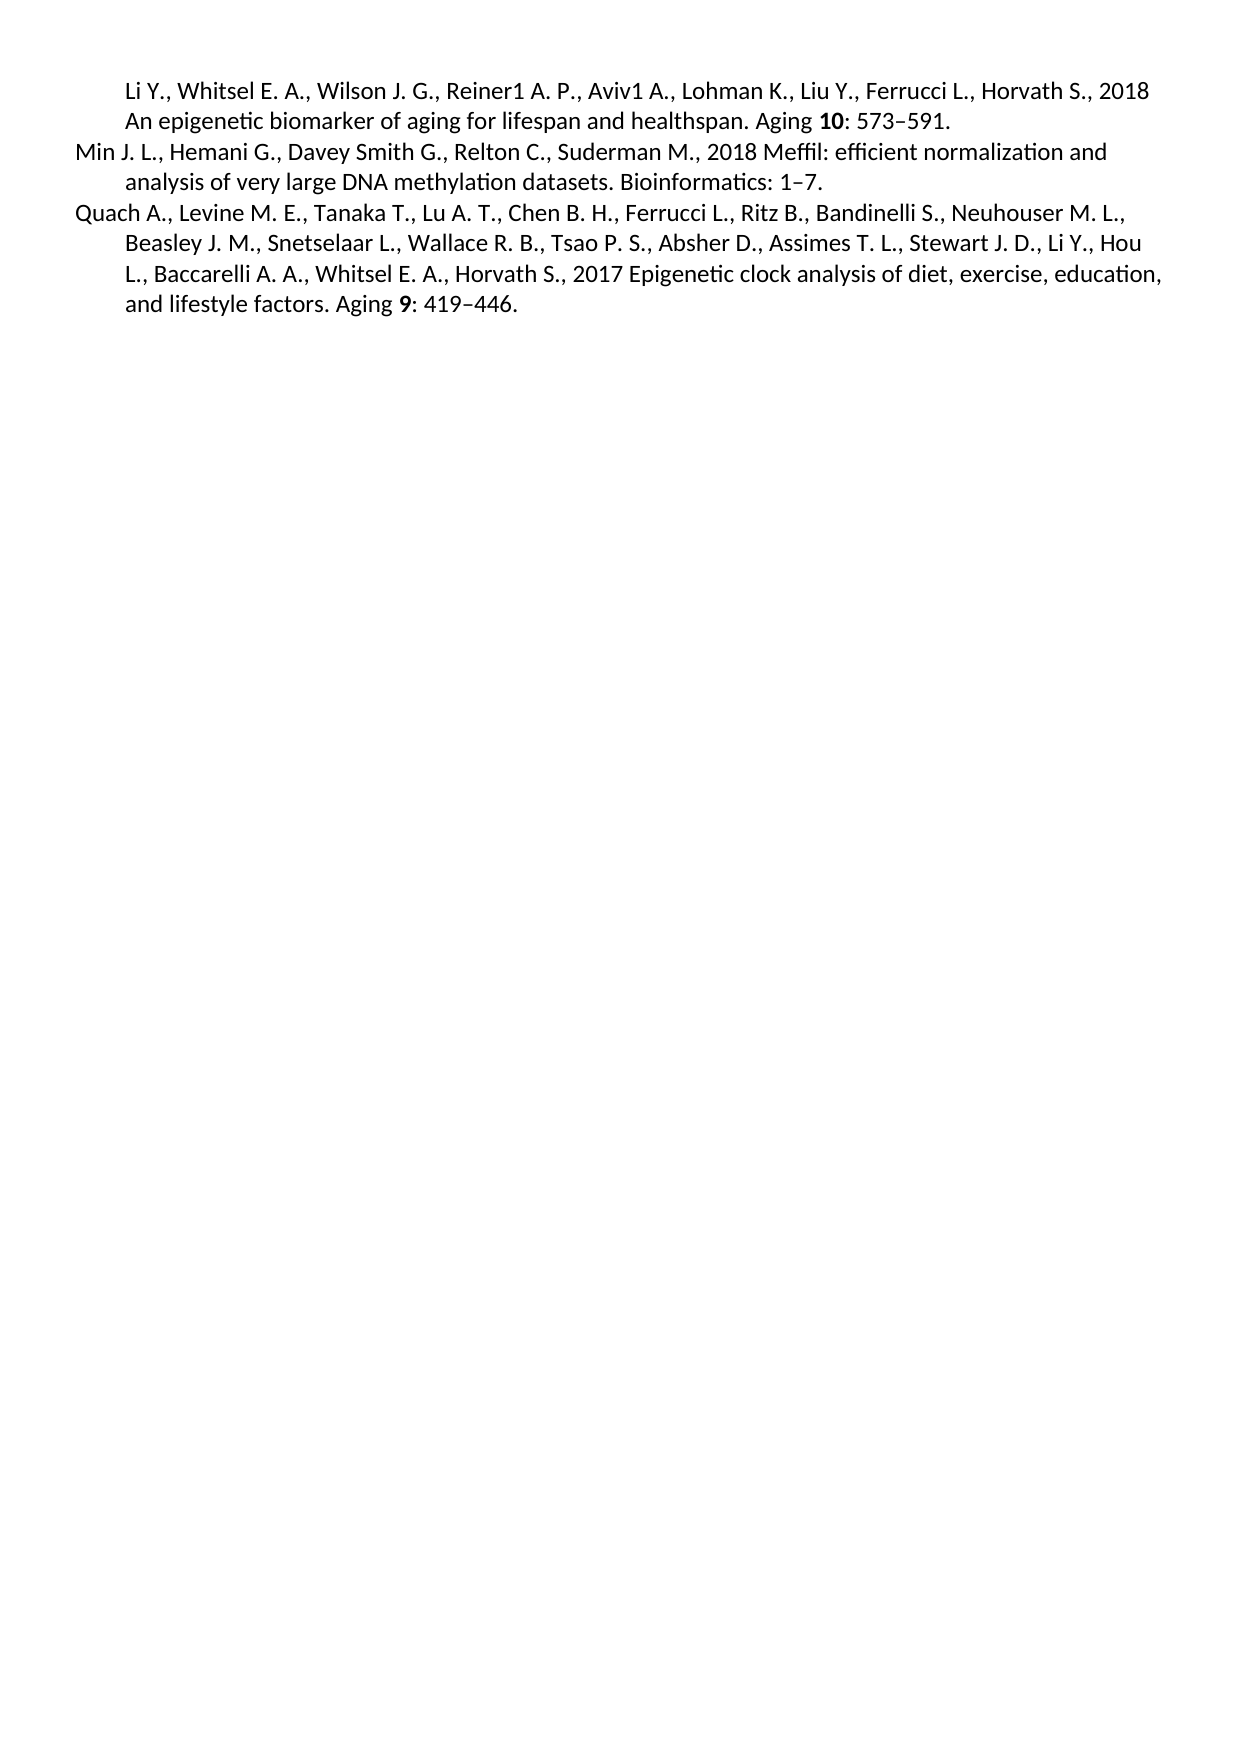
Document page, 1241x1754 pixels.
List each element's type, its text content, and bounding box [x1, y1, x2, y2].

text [75, 75, 1165, 136]
text Quach A., Levine M. E., Tanaka T., Lu A. T., Chen B. H., Ferrucci L., Ritz B., Bandinelli S., Neuhouser M. L., Beasley J. M., Snetselaar L., Wallace R. B., Tsao P. S., Absher D., Assimes T. L., Stewart J. D., Li Y., Hou L., Baccarelli A. A., Whitsel E. A., Horvath S., 2017 Epigenetic clock analysis of diet, exercise, education, and lifestyle factors. Aging 9: 419–446. [75, 197, 1165, 319]
text Min J. L., Hemani G., Davey Smith G., Relton C., Suderman M., 2018 Meffil: efficient normalization and analysis of very large DNA methylation datasets. Bioinformatics: 1–7. [75, 136, 1165, 197]
